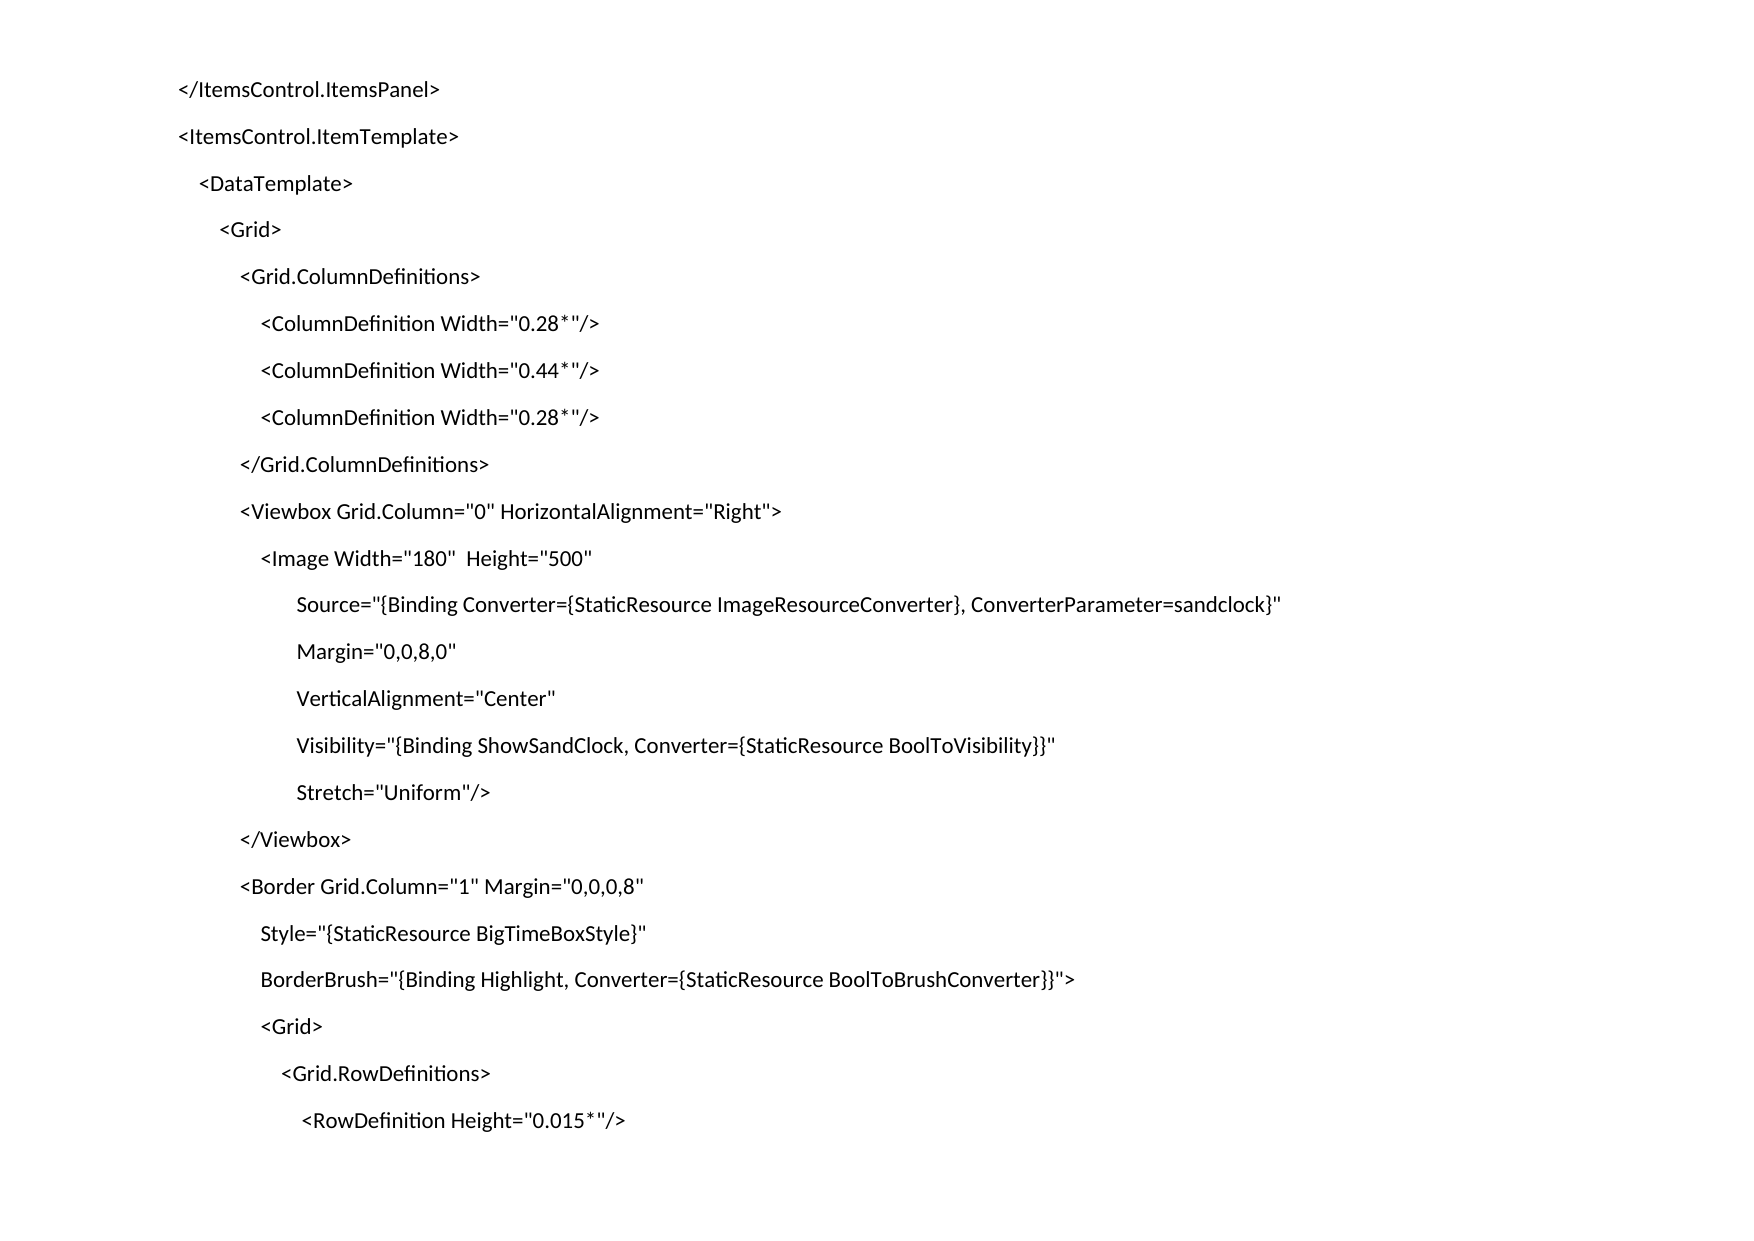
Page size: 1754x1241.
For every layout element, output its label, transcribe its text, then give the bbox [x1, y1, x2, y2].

text <ColumnDefinition Width="0.28*"/> [75, 309, 1679, 337]
text </Viewbox> [75, 825, 1679, 853]
text Visibility="{Binding ShowSandClock, Converter={StaticResource BoolToVisibility}}" [75, 731, 1679, 759]
text <ColumnDefinition Width="0.44*"/> [75, 356, 1679, 384]
text <RowDefinition Height="0.015*"/> [75, 1106, 1679, 1134]
text <ItemsControl.ItemTemplate> [75, 122, 1679, 150]
text Style="{StaticResource BigTimeBoxStyle}" [75, 919, 1679, 947]
text <DataTemplate> [75, 169, 1679, 197]
text <Border Grid.Column="1" Margin="0,0,0,8" [75, 872, 1679, 900]
text <Grid.RowDefinitions> [75, 1059, 1679, 1087]
text <Grid.ColumnDefinitions> [75, 262, 1679, 291]
text </Grid.ColumnDefinitions> [75, 450, 1679, 478]
text <ColumnDefinition Width="0.28*"/> [75, 403, 1679, 431]
text <Viewbox Grid.Column="0" HorizontalAlignment="Right"> [75, 497, 1679, 525]
text Stretch="Uniform"/> [75, 778, 1679, 806]
text VerticalAlignment="Center" [75, 684, 1679, 712]
text BorderBrush="{Binding Highlight, Converter={StaticResource BoolToBrushConverter}}"> [75, 966, 1679, 994]
text </ItemsControl.ItemsPanel> [75, 75, 1679, 103]
text Source="{Binding Converter={StaticResource ImageResourceConverter}, ConverterParameter=sandclock}" [75, 591, 1679, 619]
text <Grid> [75, 1012, 1679, 1041]
text Margin="0,0,8,0" [75, 637, 1679, 666]
text <Grid> [75, 216, 1679, 244]
text <Image Width="180" Height="500" [75, 544, 1679, 572]
